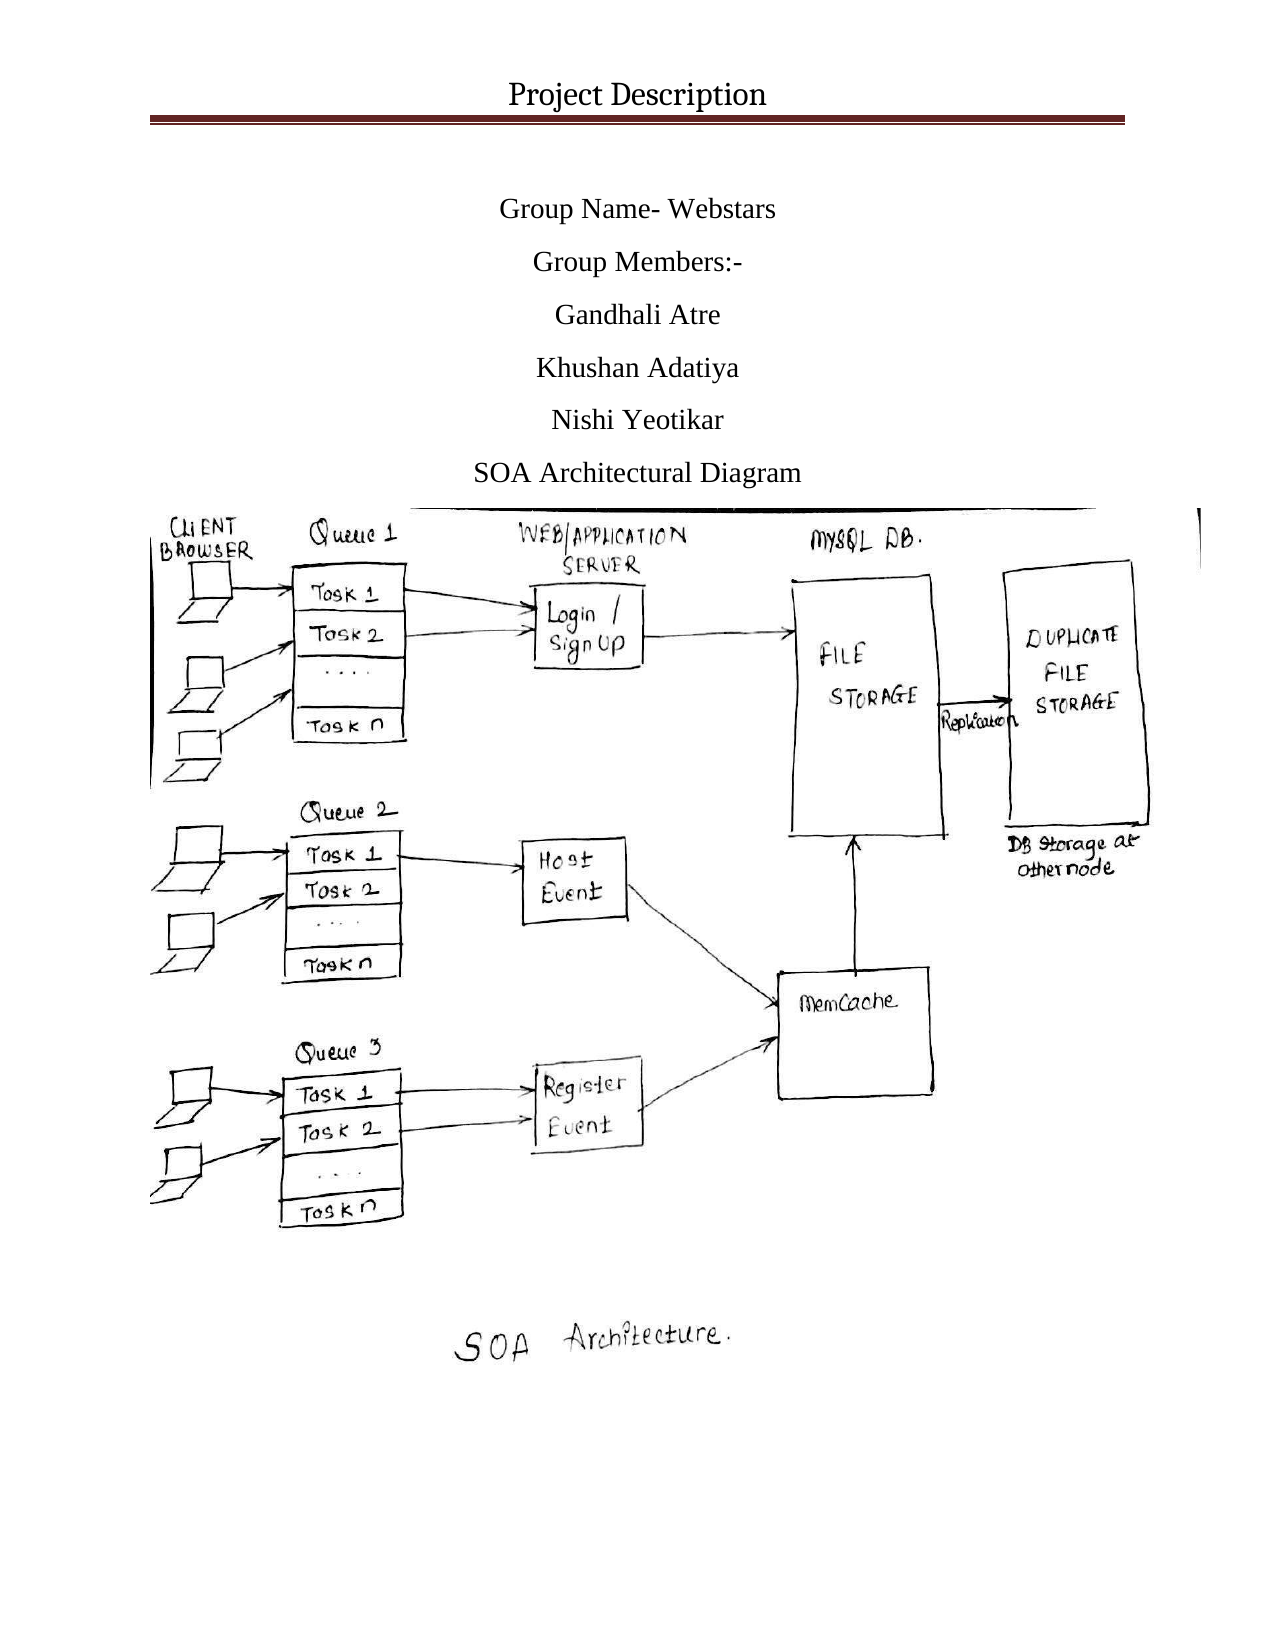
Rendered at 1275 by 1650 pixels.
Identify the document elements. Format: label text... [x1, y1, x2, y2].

text Khushan Adatiya [150, 350, 1125, 383]
picture [150, 508, 1201, 1491]
text Group Name- Webstars [150, 191, 1125, 225]
text Gandhali Atre [150, 297, 1125, 330]
text Group Members:- [150, 244, 1125, 278]
text SOA Architectural Diagram [150, 455, 1125, 489]
text Nishi Yeotikar [150, 402, 1125, 436]
